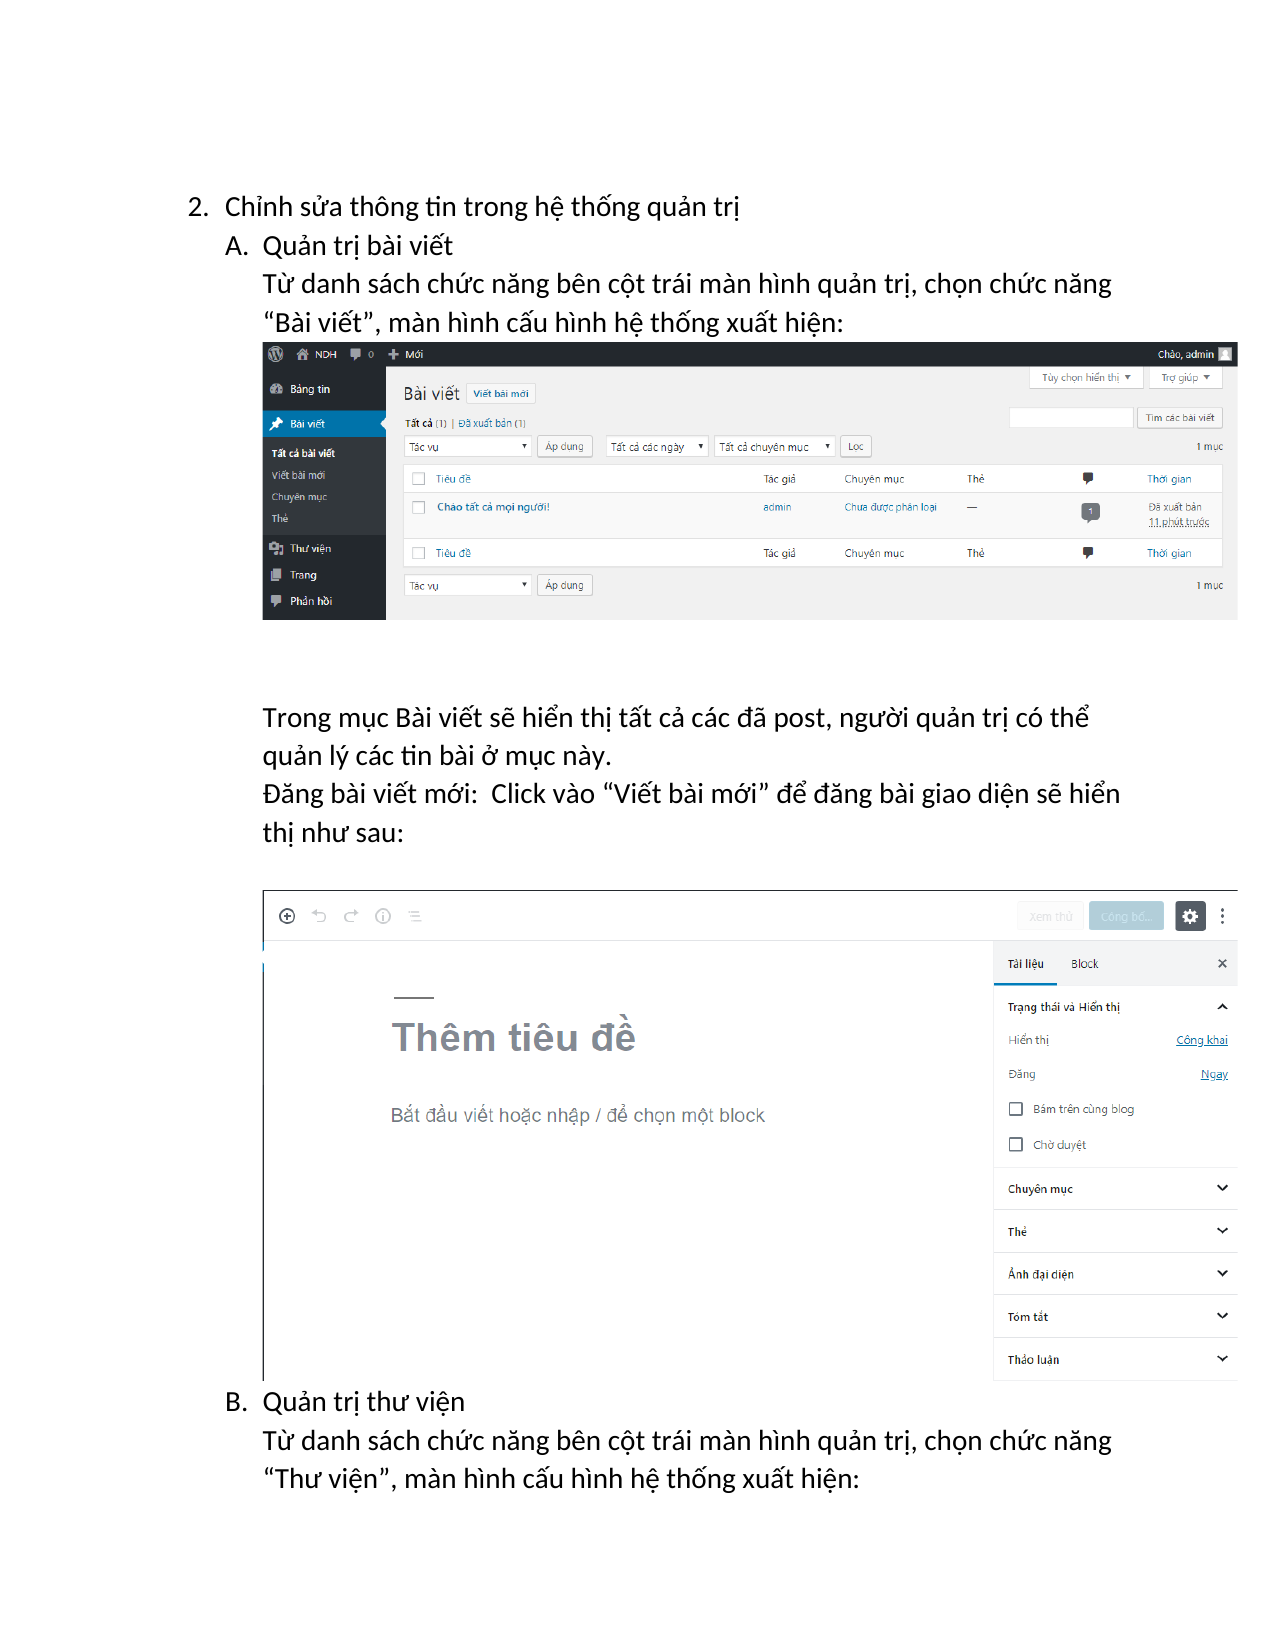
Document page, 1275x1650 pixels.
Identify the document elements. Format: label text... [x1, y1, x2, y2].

list Trong mục Bài viết sẽ hiển thị tất cả các đã post, người quản trị có thể quản lý các tin bài ở mục này. [262, 699, 1125, 773]
list Đăng bài viết mới: Click vào “Viết bài mới” để đăng bài giao diện sẽ hiển thị như sau: [262, 776, 1125, 849]
picture [262, 890, 1238, 1381]
list Quản trị bài viết [225, 227, 1125, 262]
list Từ danh sách chức năng bên cột trái màn hình quản trị, chọn chức năng “Thư viện”, màn hình cấu hình hệ thống xuất hiện: [262, 1422, 1125, 1496]
picture [273, 418, 282, 427]
picture [262, 342, 1238, 620]
list Quản trị thư viện [225, 1383, 1125, 1419]
list Chỉnh sửa thông tin trong hệ thống quản trị [187, 188, 1125, 224]
list Từ danh sách chức năng bên cột trái màn hình quản trị, chọn chức năng “Bài viết”, màn hình cấu hình hệ thống xuất hiện: [262, 265, 1125, 339]
